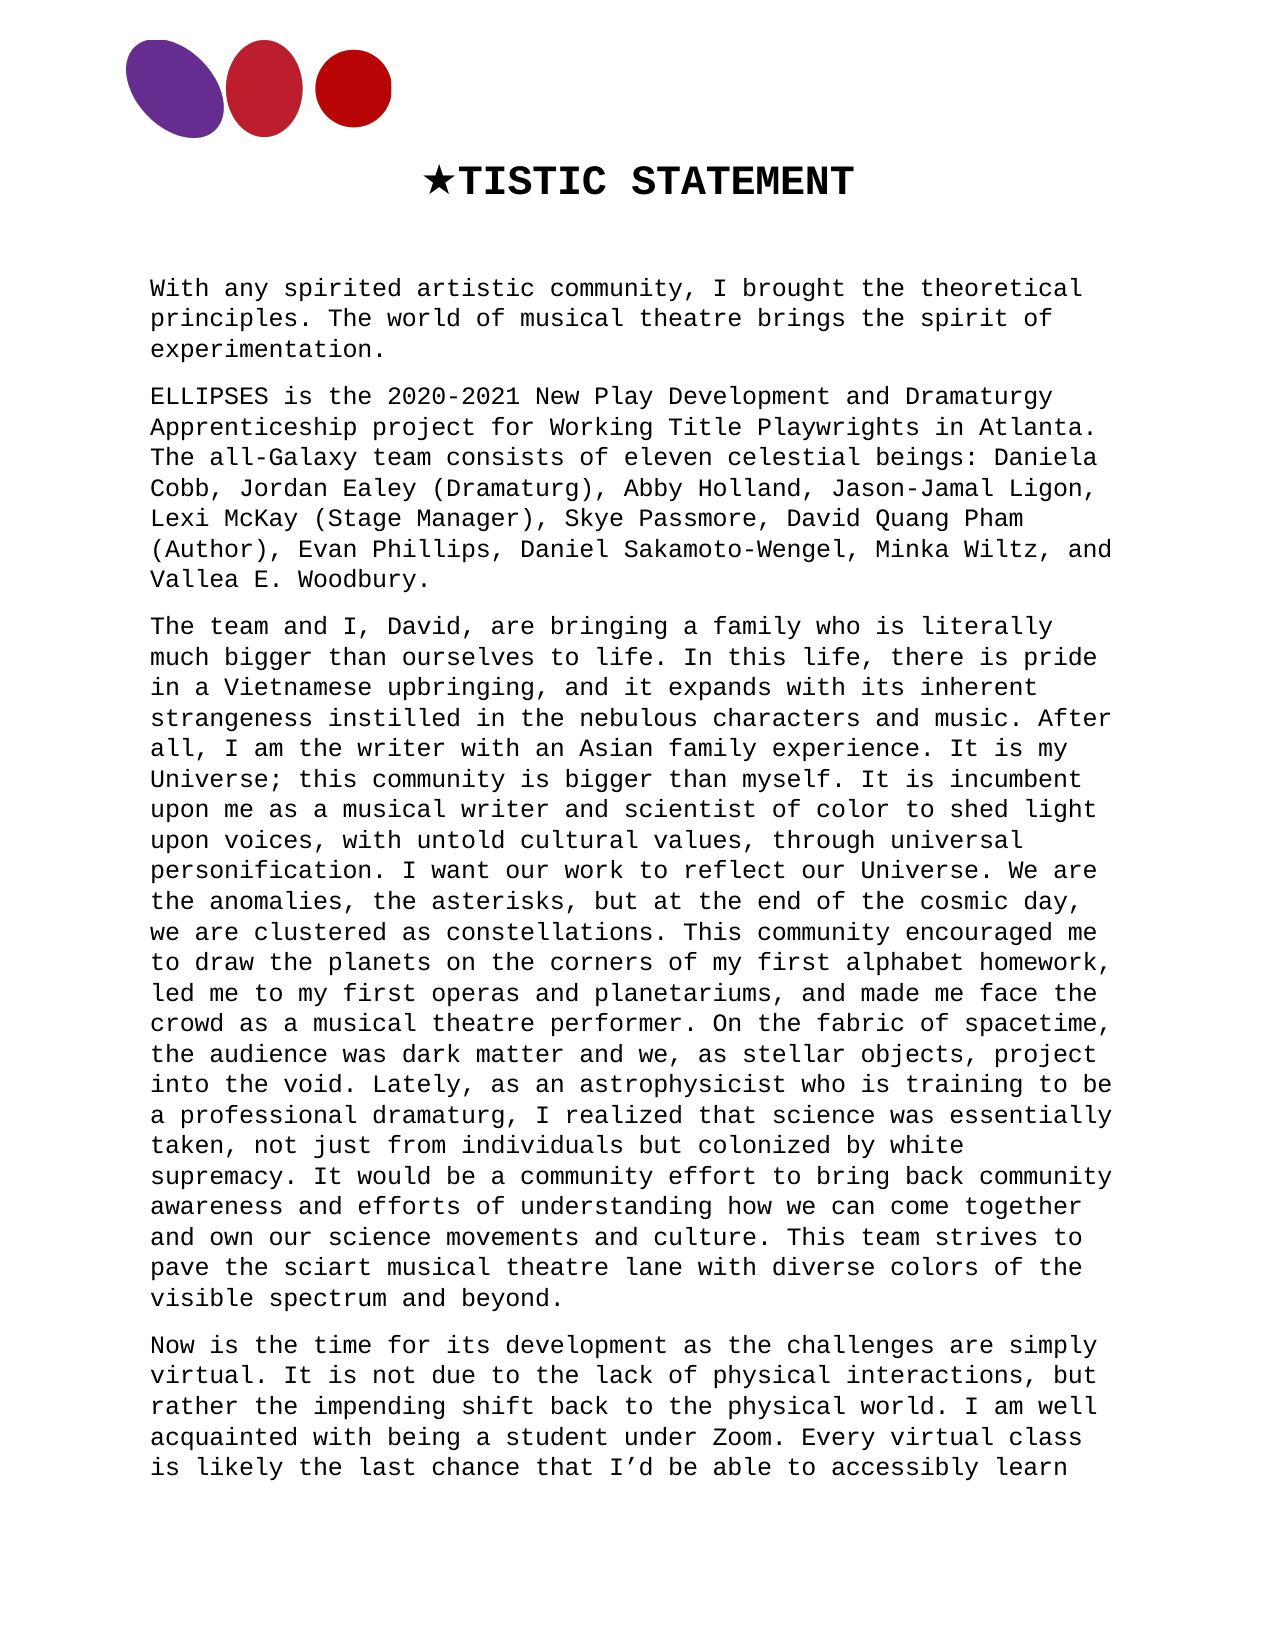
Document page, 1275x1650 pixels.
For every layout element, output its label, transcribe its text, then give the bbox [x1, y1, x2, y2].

text With any spirited artistic community, I brought the theoretical principles. The world of musical theatre brings the spirit of experimentation. [150, 275, 1125, 365]
picture [126, 40, 392, 138]
text ELLIPSES is the 2020-2021 New Play Development and Dramaturgy Apprenticeship project for Working Title Playwrights in Atlanta. The all-Galaxy team consists of eleven celestial beings: Daniela Cobb, Jordan Ealey (Dramaturg), Abby Holland, Jason-Jamal Ligon, Lexi McKay (Stage Manager), Skye Passmore, David Quang Pham (Author), Evan Phillips, Daniel Sakamoto-Wengel, Minka Wiltz, and Vallea E. Woodbury. [150, 384, 1125, 595]
text ★TISTIC STATEMENT [150, 150, 1125, 207]
text The team and I, David, are bringing a family who is literally much bigger than ourselves to life. In this life, there is pride in a Vietnamese upbringing, and it expands with its inherent strangeness instilled in the nebulous characters and music. After all, I am the writer with an Asian family experience. It is my Universe; this community is bigger than myself. It is incumbent upon me as a musical writer and scientist of color to shed light upon voices, with untold cultural values, through universal personification. I want our work to reflect our Universe. We are the anomalies, the asterisks, but at the end of the cosmic day, we are clustered as constellations. This community encouraged me to draw the planets on the corners of my first alphabet homework, led me to my first operas and planetariums, and made me face the crowd as a musical theatre performer. On the fabric of spacetime, the audience was dark matter and we, as stellar objects, project into the void. Lately, as an astrophysicist who is training to be a professional dramaturg, I realized that science was essentially taken, not just from individuals but colonized by white supremacy. It would be a community effort to bring back community awareness and efforts of understanding how we can come together and own our science movements and culture. This team strives to pave the sciart musical theatre lane with diverse colors of the visible spectrum and beyond. [150, 614, 1125, 1314]
